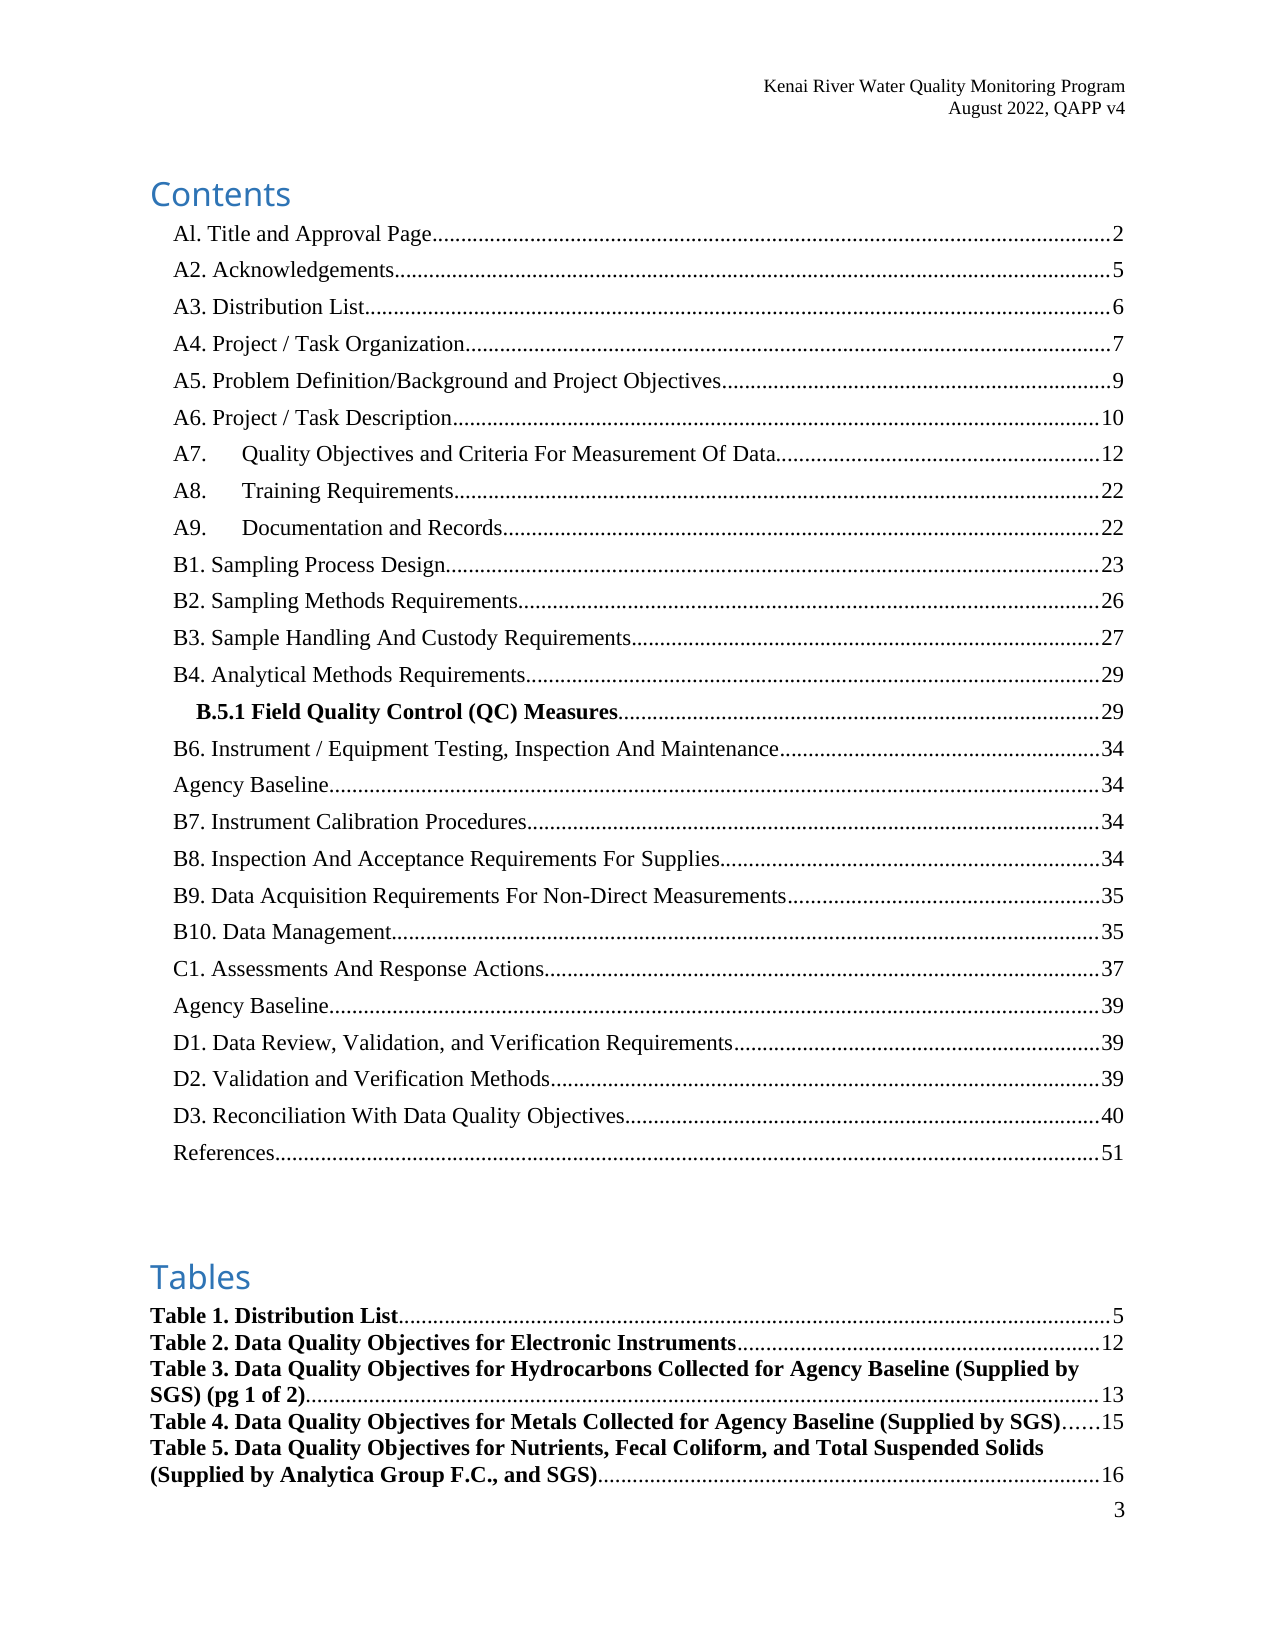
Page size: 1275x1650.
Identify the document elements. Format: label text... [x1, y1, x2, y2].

text Table 5. Data Quality Objectives for Nutrients, Fecal Coliform, and Total Suspended Solids (Supplied by Analytica Group F.C., and SGS) 16 [150, 1434, 1125, 1487]
text Table 2. Data Quality Objectives for Electronic Instruments 12 [150, 1329, 1125, 1355]
text Table 1. Distribution List 5 [150, 1302, 1125, 1329]
text Table 3. Data Quality Objectives for Hydrocarbons Collected for Agency Baseline (Supplied by SGS) (pg 1 of 2) 13 [150, 1355, 1125, 1408]
subtitle Tables [150, 1253, 1125, 1299]
text Table 4. Data Quality Objectives for Metals Collected for Agency Baseline (Supplied by SGS) 15 [150, 1408, 1125, 1434]
